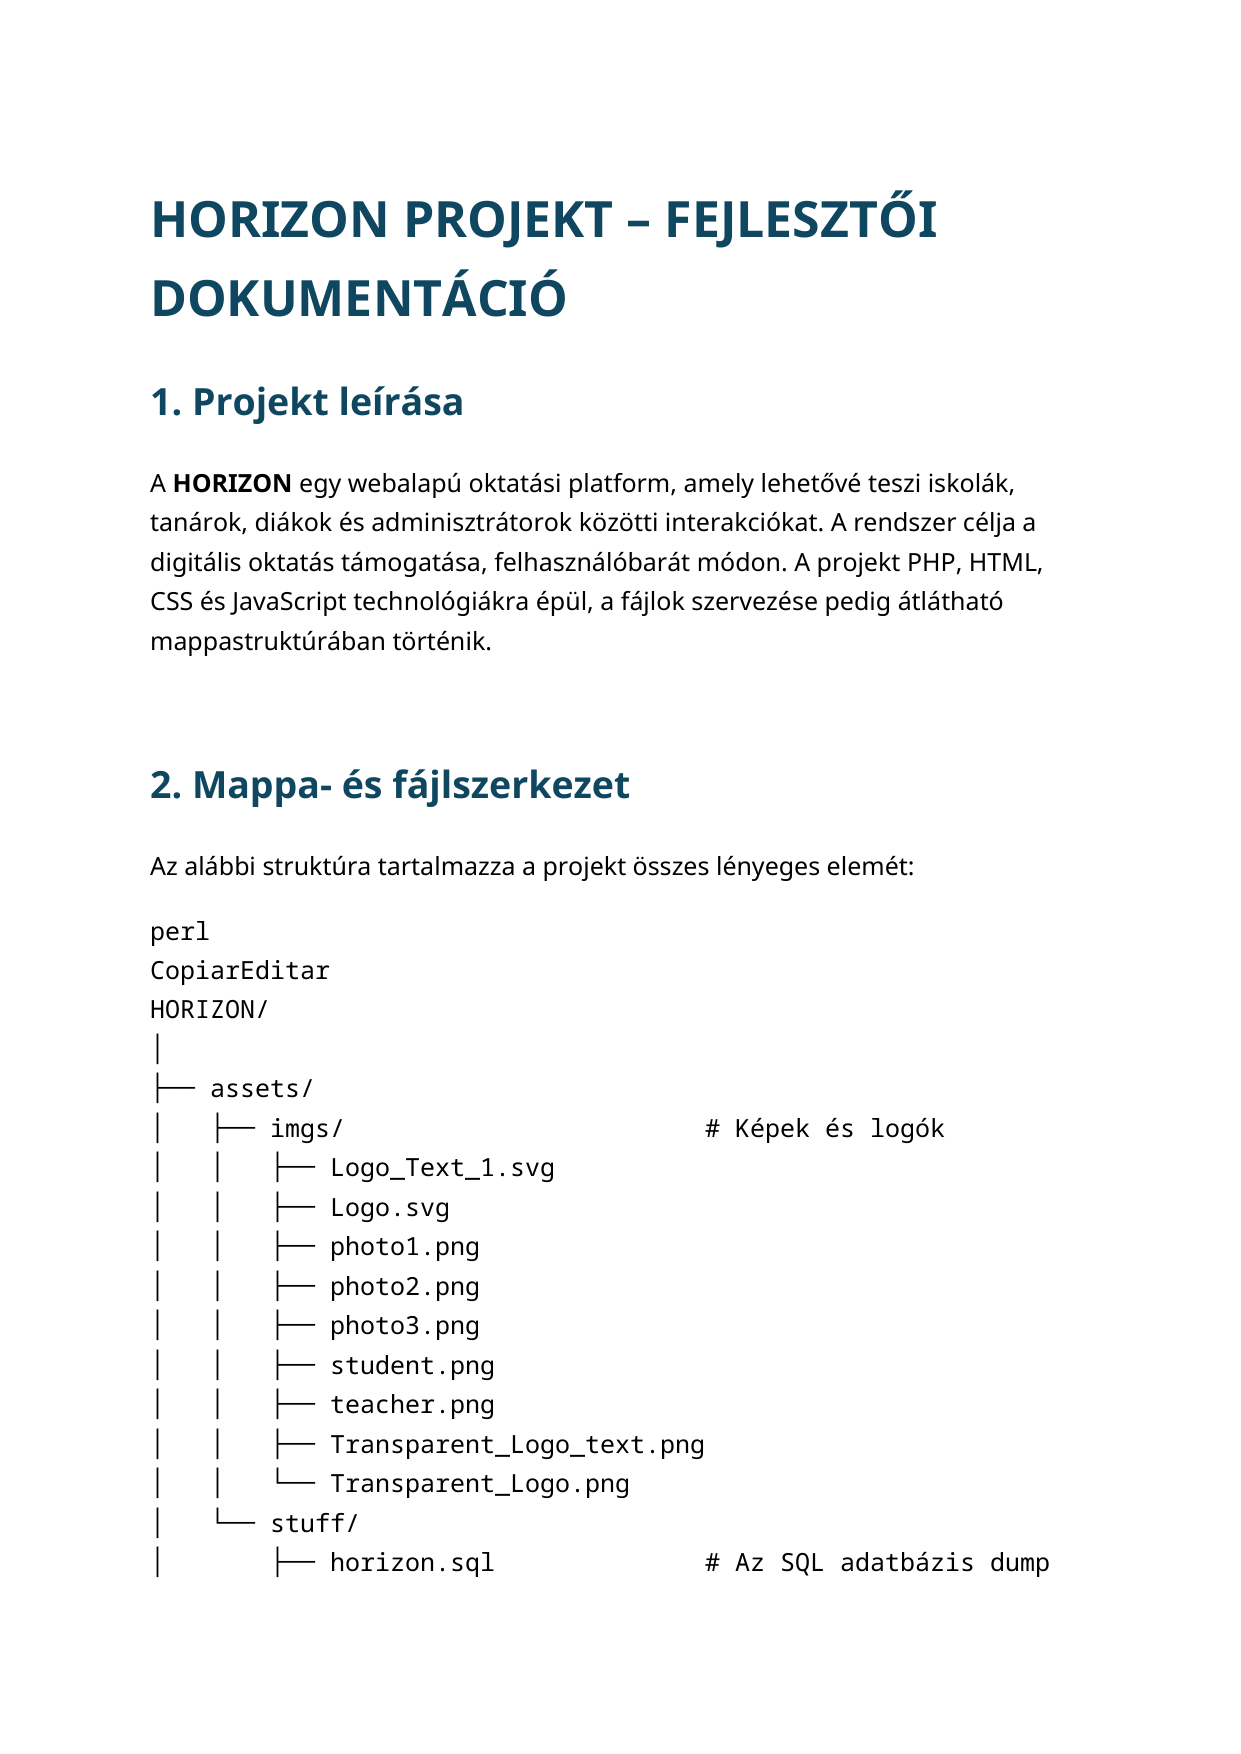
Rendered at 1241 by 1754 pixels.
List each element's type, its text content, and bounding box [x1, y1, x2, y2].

subtitle 1. Projekt leírása [150, 375, 1090, 426]
text Az alábbi struktúra tartalmazza a projekt összes lényeges elemét: [150, 849, 1090, 883]
subtitle HORIZON PROJEKT – FEJLESZTŐI DOKUMENTÁCIÓ [150, 183, 1090, 331]
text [150, 992, 1090, 1579]
subtitle 2. Mappa- és fájlszerkezet [150, 758, 1090, 809]
text CopiarEditar [150, 953, 1090, 987]
text perl [150, 913, 1090, 947]
text A HORIZON egy webalapú oktatási platform, amely lehetővé teszi iskolák, tanárok, diákok és adminisztrátorok közötti interakciókat. A rendszer célja a digitális oktatás támogatása, felhasználóbarát módon. A projekt PHP, HTML, CSS és JavaScript technológiákra épül, a fájlok szervezése pedig átlátható mappastruktúrában történik. [150, 465, 1090, 657]
